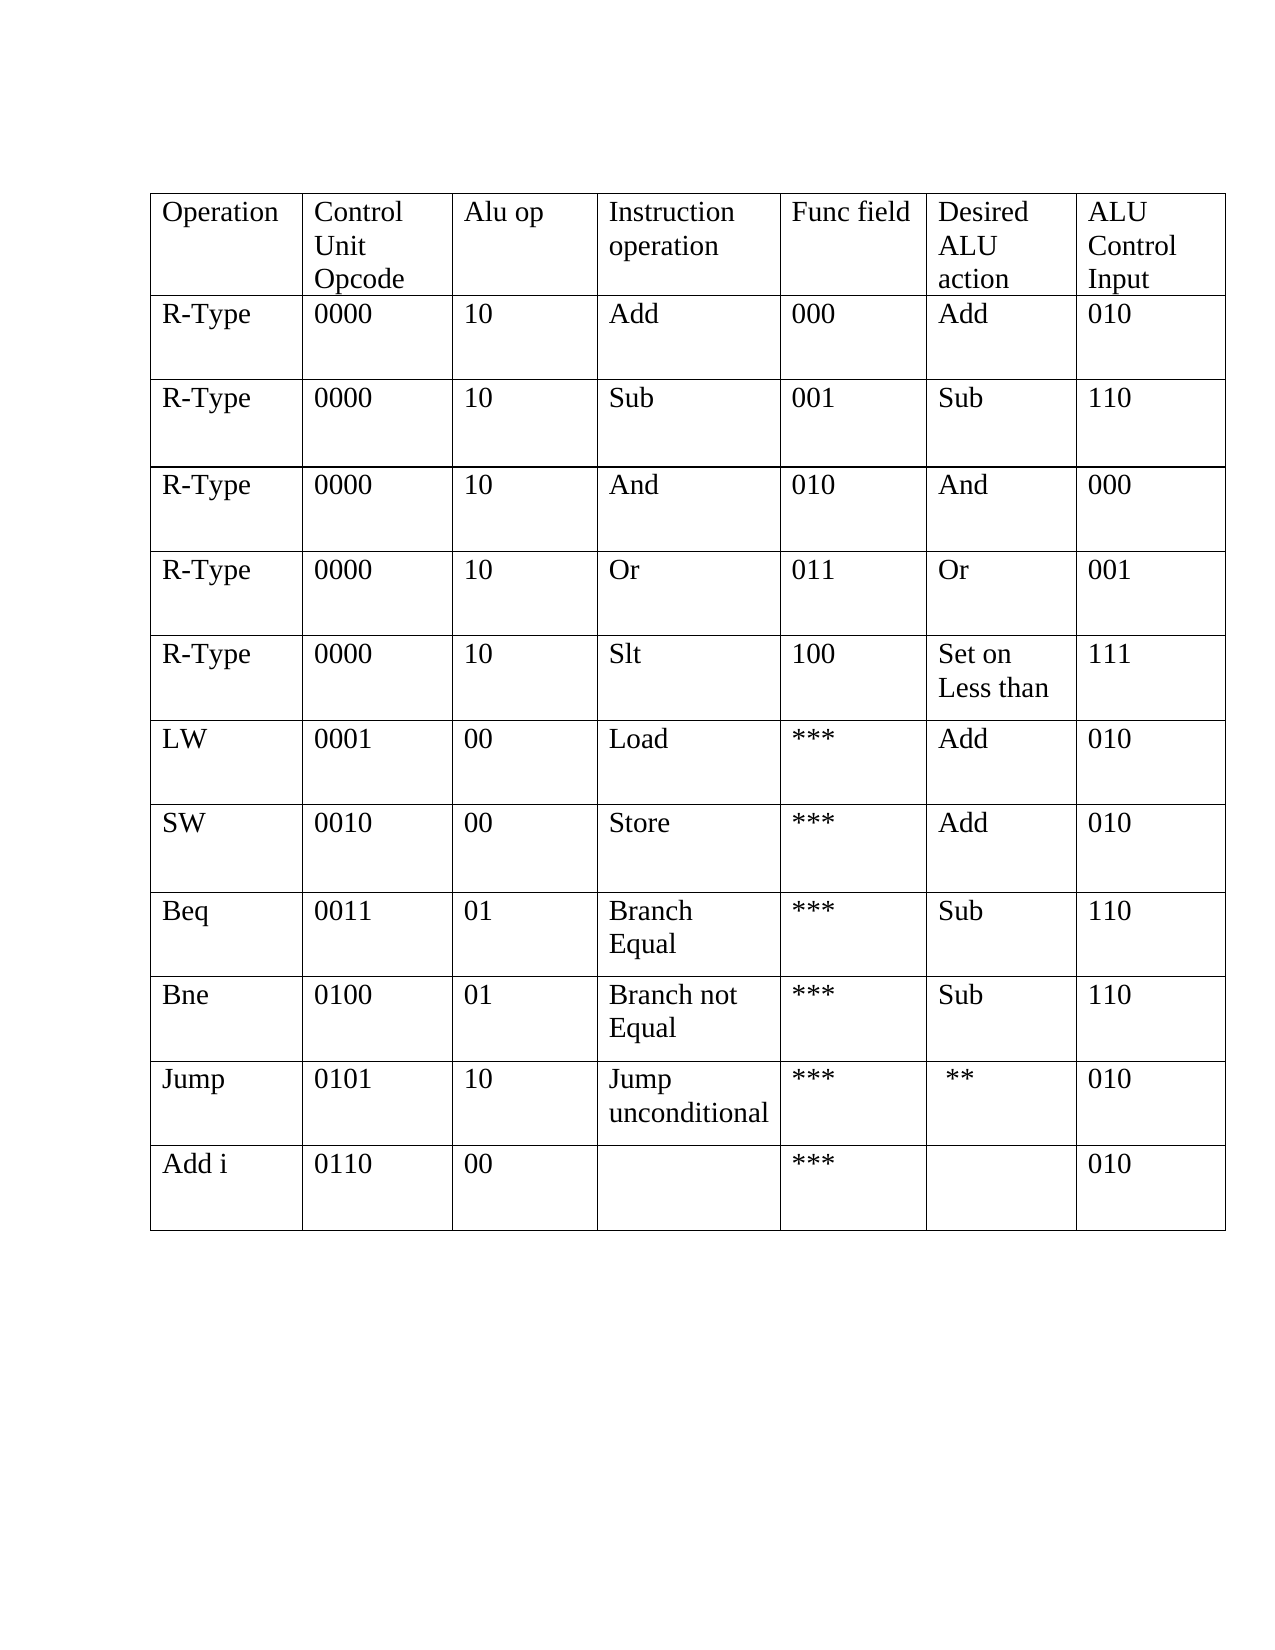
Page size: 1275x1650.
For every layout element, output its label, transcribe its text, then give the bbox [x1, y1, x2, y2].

table_cell 010 [1077, 296, 1225, 379]
table_cell *** [781, 1146, 926, 1229]
table_cell *** [781, 721, 926, 804]
table_cell Or [927, 552, 1076, 635]
table_cell Store [598, 805, 780, 892]
table_cell Branch not Equal [598, 977, 780, 1061]
table_cell R-Type [151, 380, 302, 466]
table_cell And [927, 468, 1076, 551]
table_cell *** [781, 893, 926, 976]
table_header ALU Control Input [1077, 194, 1225, 295]
table_cell 0100 [303, 977, 452, 1061]
table_cell 10 [453, 468, 597, 551]
table_cell 010 [1077, 721, 1225, 804]
table_cell 0000 [303, 468, 452, 551]
table_cell 0110 [303, 1146, 452, 1229]
table_cell *** [781, 1062, 926, 1145]
table_cell Or [598, 552, 780, 635]
table_cell Sub [598, 380, 780, 466]
table_cell 0000 [303, 552, 452, 635]
table_header Alu op [453, 194, 597, 295]
table_header Func field [781, 194, 926, 295]
table_cell Jump unconditional [598, 1062, 780, 1145]
table_cell 10 [453, 380, 597, 466]
table_cell Slt [598, 636, 780, 720]
table_header Instruction operation [598, 194, 780, 295]
table_cell Sub [927, 977, 1076, 1061]
table_cell And [598, 468, 780, 551]
table_cell [598, 1146, 780, 1229]
table_cell Jump [151, 1062, 302, 1145]
table_cell Bne [151, 977, 302, 1061]
table_cell R-Type [151, 468, 302, 551]
table_cell Add [927, 721, 1076, 804]
table_header Control Unit Opcode [303, 194, 452, 295]
table_cell Add [927, 296, 1076, 379]
table_cell LW [151, 721, 302, 804]
table_cell Add [598, 296, 780, 379]
table_cell Sub [927, 380, 1076, 466]
table_cell 0010 [303, 805, 452, 892]
table_cell R-Type [151, 552, 302, 635]
table_cell Sub [927, 893, 1076, 976]
table_cell *** [781, 977, 926, 1061]
table_cell 00 [453, 805, 597, 892]
table_header Operation [151, 194, 302, 295]
table_cell 100 [781, 636, 926, 720]
table_cell 011 [781, 552, 926, 635]
table_cell [927, 1146, 1076, 1229]
table_cell 010 [1077, 805, 1225, 892]
table_cell Add [927, 805, 1076, 892]
table_cell ** [927, 1062, 1076, 1145]
table_cell 10 [453, 1062, 597, 1145]
table_cell 110 [1077, 893, 1225, 976]
table_cell 010 [781, 468, 926, 551]
table_cell 0000 [303, 296, 452, 379]
table_cell 0101 [303, 1062, 452, 1145]
table_cell 010 [1077, 1146, 1225, 1229]
table_cell 10 [453, 552, 597, 635]
table_cell 000 [781, 296, 926, 379]
table_cell 10 [453, 296, 597, 379]
table_cell 0000 [303, 380, 452, 466]
table_cell 01 [453, 893, 597, 976]
table_cell Load [598, 721, 780, 804]
table_cell Branch Equal [598, 893, 780, 976]
table_cell 01 [453, 977, 597, 1061]
table_cell Set on Less than [927, 636, 1076, 720]
table_cell Add i [151, 1146, 302, 1229]
table_cell 111 [1077, 636, 1225, 720]
table_cell Beq [151, 893, 302, 976]
table_cell R-Type [151, 636, 302, 720]
table_cell 001 [781, 380, 926, 466]
table_cell 10 [453, 636, 597, 720]
table_cell *** [781, 805, 926, 892]
table_cell 110 [1077, 380, 1225, 466]
table_cell 0000 [303, 636, 452, 720]
table_cell 001 [1077, 552, 1225, 635]
table_cell 00 [453, 1146, 597, 1229]
table_cell R-Type [151, 296, 302, 379]
table_cell 110 [1077, 977, 1225, 1061]
table_cell 010 [1077, 1062, 1225, 1145]
table_cell 0011 [303, 893, 452, 976]
table_header Desired ALU action [927, 194, 1076, 295]
table_cell 000 [1077, 468, 1225, 551]
table_cell 00 [453, 721, 597, 804]
table_cell 0001 [303, 721, 452, 804]
table_cell SW [151, 805, 302, 892]
